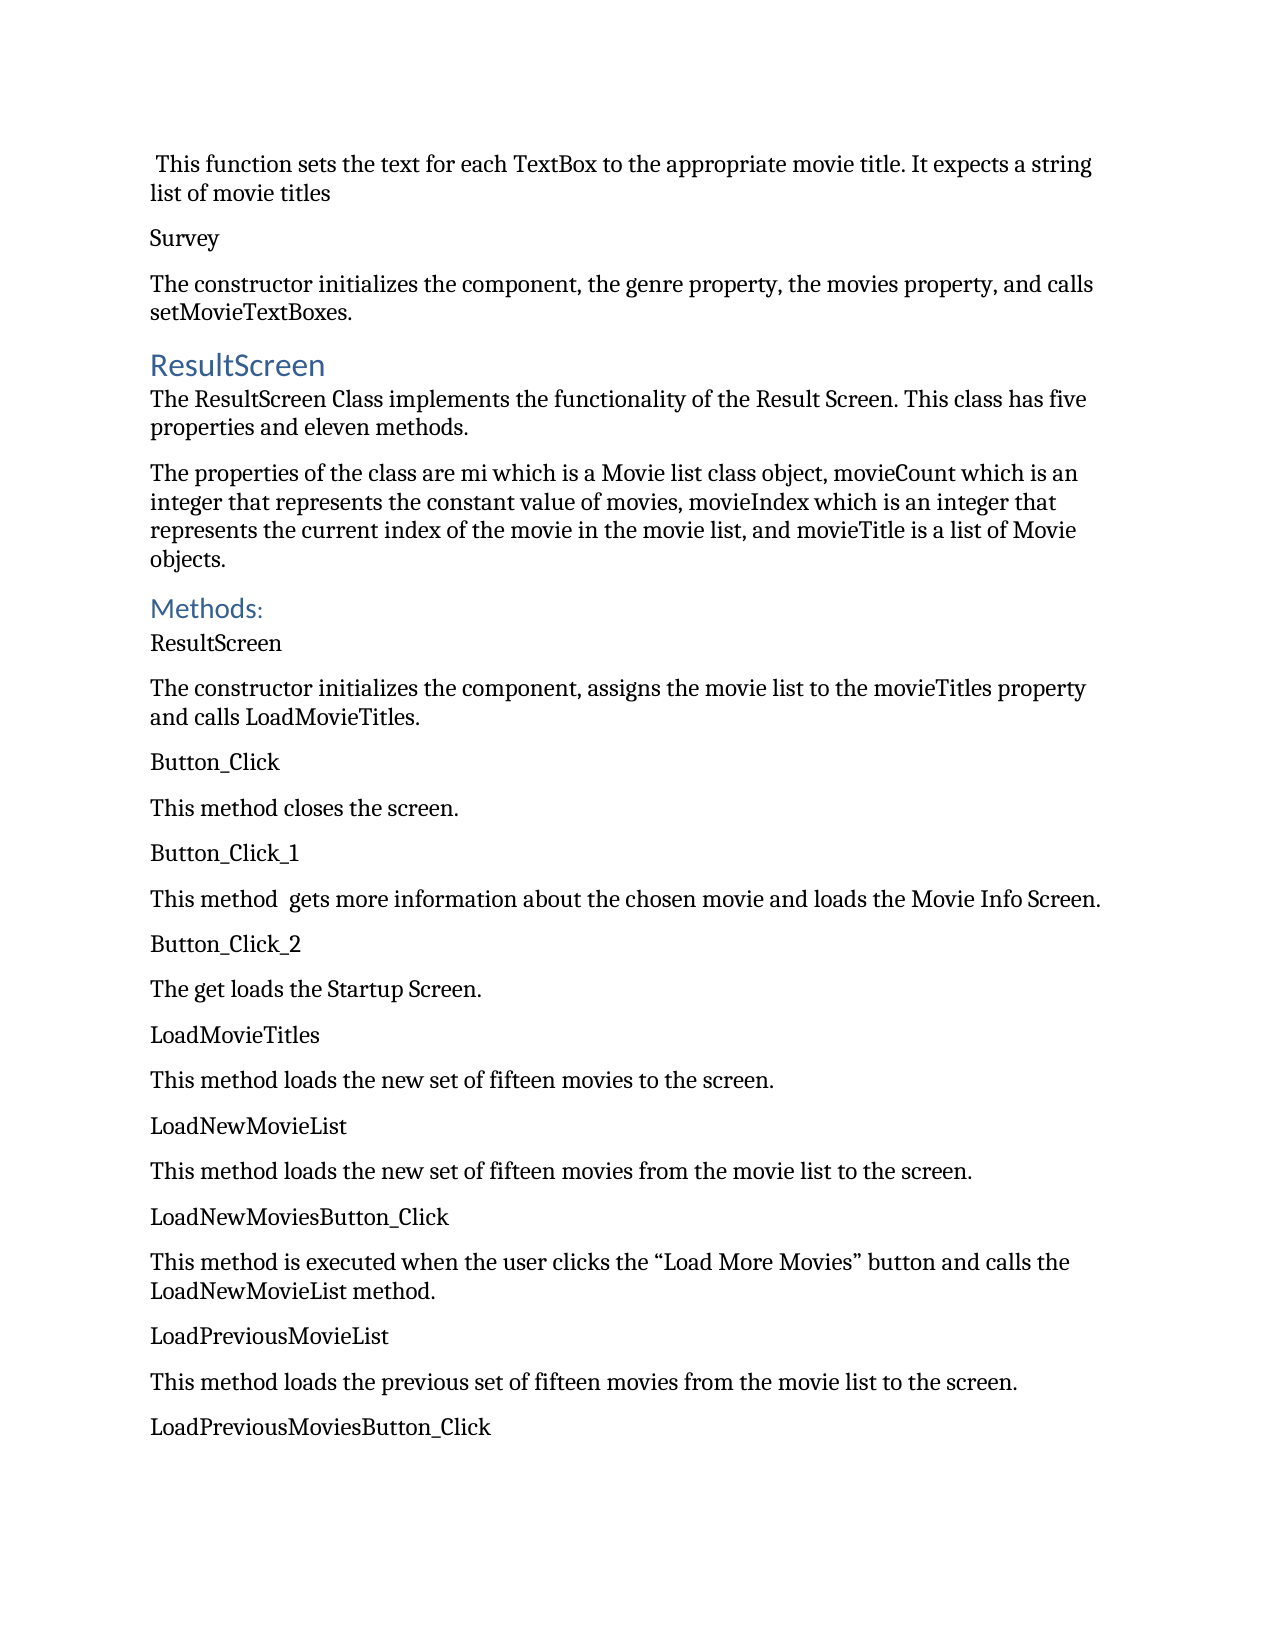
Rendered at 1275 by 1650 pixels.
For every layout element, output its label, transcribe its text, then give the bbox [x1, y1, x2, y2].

text The properties of the class are mi which is a Movie list class object, movieCount which is an integer that represents the constant value of movies, movieIndex which is an integer that represents the current index of the movie in the movie list, and movieTitle is a list of Movie objects. [150, 459, 1125, 574]
subtitle Methods: [150, 590, 1125, 626]
text Survey [150, 224, 1125, 253]
text This method is executed when the user clicks the “Load More Movies” button and calls the LoadNewMovieList method. [150, 1248, 1125, 1305]
text This method closes the screen. [150, 794, 1125, 822]
text LoadPreviousMoviesButton_Click [150, 1413, 1125, 1442]
text LoadPreviousMovieList [150, 1322, 1125, 1351]
text This method loads the new set of fifteen movies from the movie list to the screen. [150, 1157, 1125, 1186]
text This method gets more information about the chosen movie and loads the Movie Info Screen. [150, 884, 1125, 913]
text The ResultScreen Class implements the functionality of the Result Screen. This class has five properties and eleven methods. [150, 384, 1125, 442]
text Button_Click_1 [150, 839, 1125, 868]
text This method loads the previous set of fifteen movies from the movie list to the screen. [150, 1367, 1125, 1396]
text LoadMovieTitles [150, 1021, 1125, 1049]
text Button_Click_2 [150, 930, 1125, 959]
text The get loads the Startup Screen. [150, 975, 1125, 1004]
text Button_Click [150, 748, 1125, 777]
text The constructor initializes the component, the genre property, the movies property, and calls setMovieTextBoxes. [150, 269, 1125, 327]
text This function sets the text for each TextBox to the appropriate movie title. It expects a string list of movie titles [150, 150, 1125, 207]
text LoadNewMovieList [150, 1112, 1125, 1140]
text This method loads the new set of fifteen movies to the screen. [150, 1066, 1125, 1095]
subtitle ResultScreen [150, 344, 1125, 384]
text ResultScreen [150, 629, 1125, 657]
text The constructor initializes the component, assigns the movie list to the movieTitles property and calls LoadMovieTitles. [150, 674, 1125, 732]
text LoadNewMoviesButton_Click [150, 1202, 1125, 1231]
